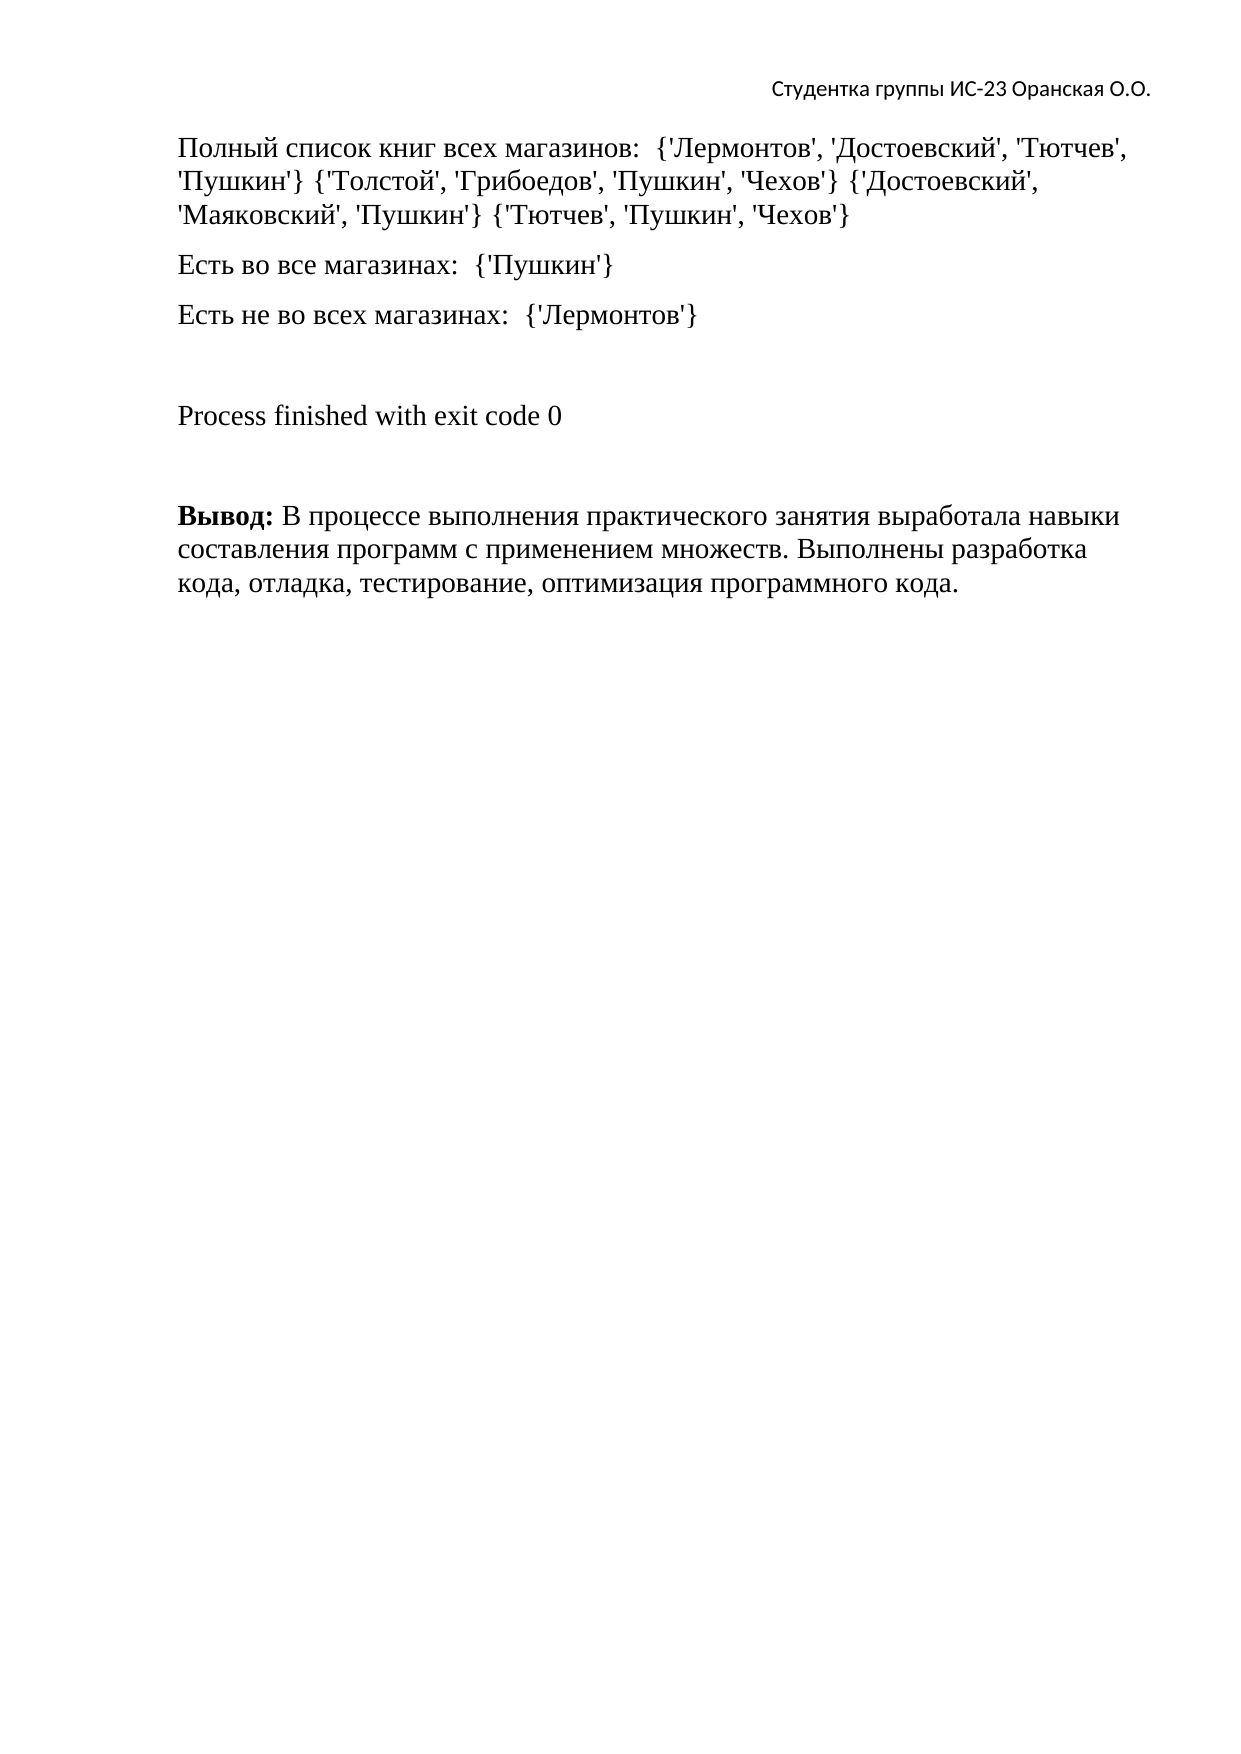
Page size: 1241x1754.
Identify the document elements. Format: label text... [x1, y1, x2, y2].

text Вывод: В процессе выполнения практического занятия выработала навыки составления программ с применением множеств. Выполнены разработка кода, отладка, тестирование, оптимизация программного кода. [177, 498, 1152, 599]
text Полный список книг всех магазинов: {'Лермонтов', 'Достоевский', 'Тютчев', 'Пушкин'} {'Толстой', 'Грибоедов', 'Пушкин', 'Чехов'} {'Достоевский', 'Маяковский', 'Пушкин'} {'Тютчев', 'Пушкин', 'Чехов'} [177, 130, 1152, 230]
text Есть во все магазинах: {'Пушкин'} [177, 247, 1152, 281]
text Process finished with exit code 0 [177, 398, 1152, 431]
text Есть не во всех магазинах: {'Лермонтов'} [177, 297, 1152, 331]
